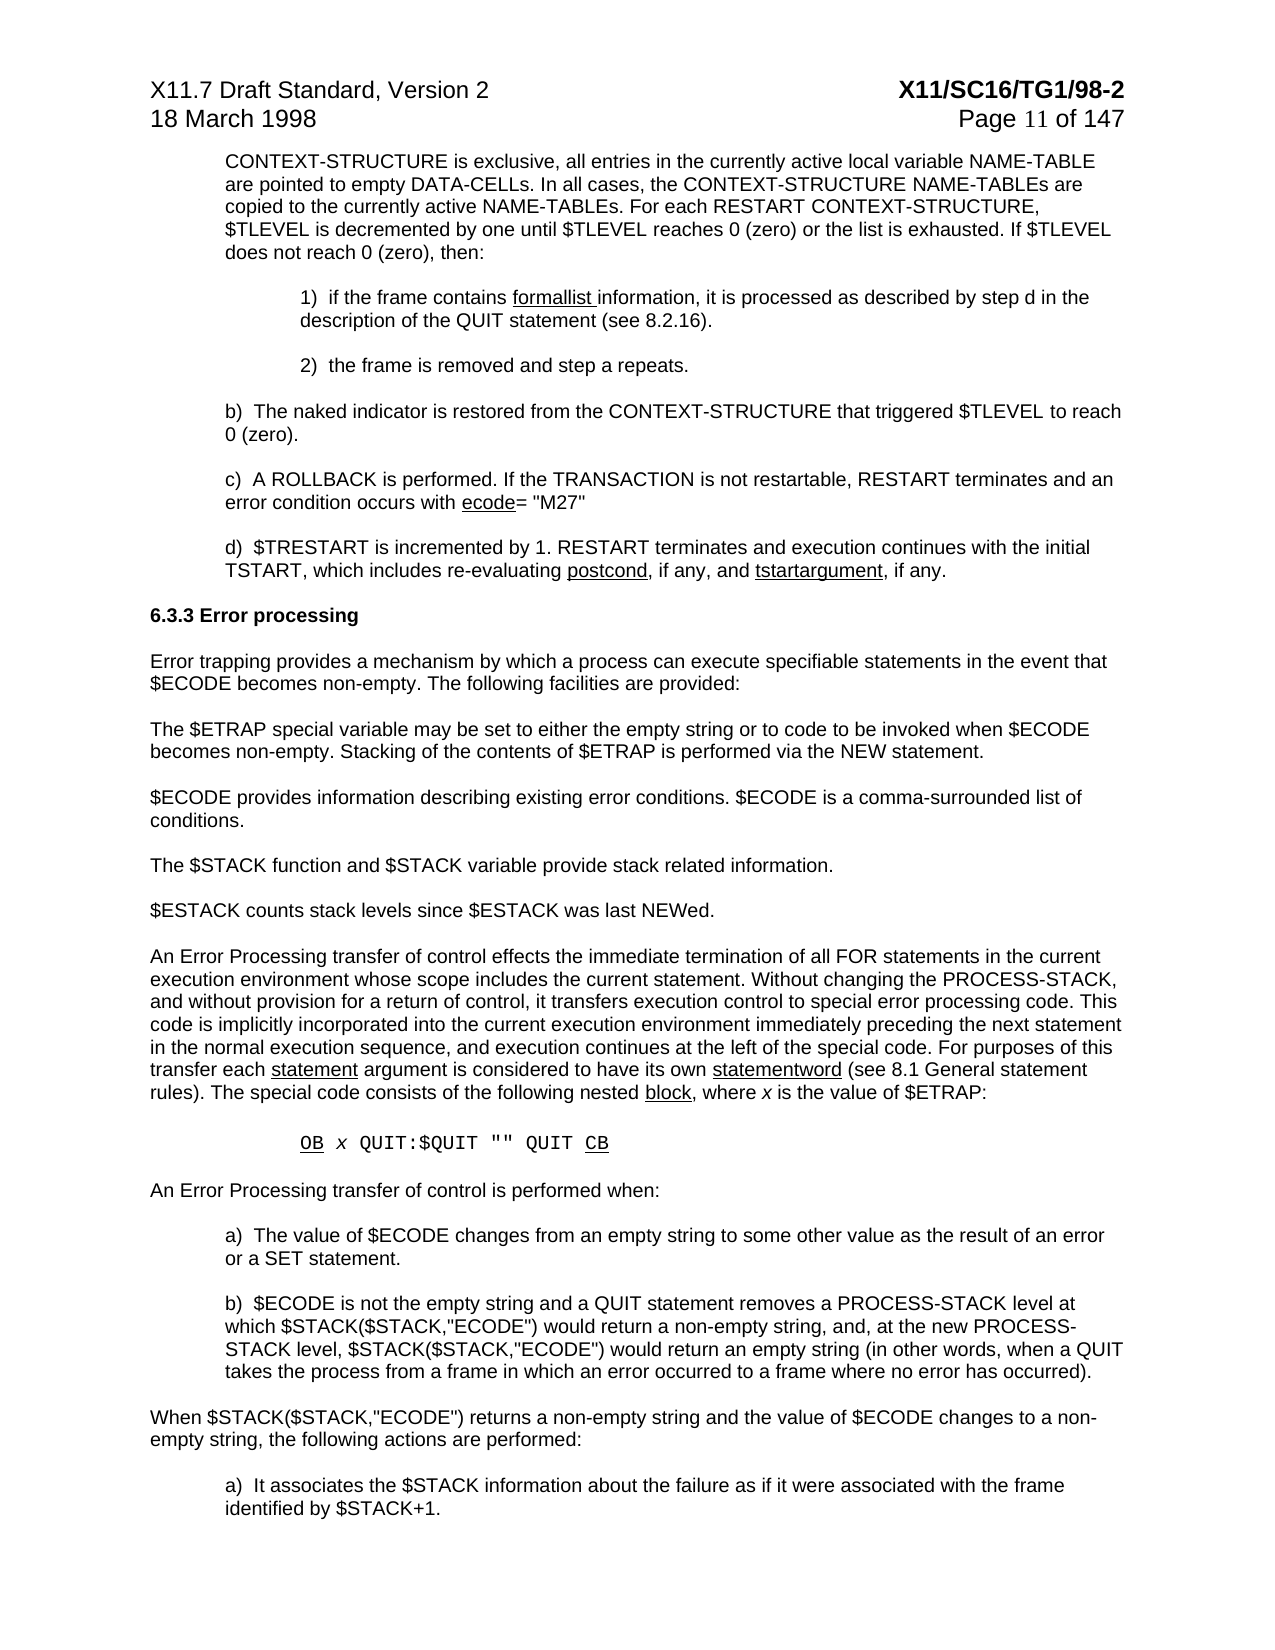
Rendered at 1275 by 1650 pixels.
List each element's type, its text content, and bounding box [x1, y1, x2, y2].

text a) It associates the $STACK information about the failure as if it were associated with the frame identified by $STACK+1. [225, 1474, 1125, 1519]
text OB x QUIT:$QUIT "" QUIT CB [150, 1126, 1125, 1156]
text The $ETRAP special variable may be set to either the empty string or to code to be invoked when $ECODE becomes non-empty. Stacking of the contents of $ETRAP is performed via the NEW statement. [150, 718, 1125, 763]
text b) The naked indicator is restored from the CONTEXT-STRUCTURE that triggered $TLEVEL to reach 0 (zero). [225, 400, 1125, 445]
text d) $TRESTART is incremented by 1. RESTART terminates and execution continues with the initial TSTART, which includes re-evaluating postcond, if any, and tstartargument, if any. [225, 536, 1125, 581]
text 2) the frame is removed and step a repeats. [300, 354, 1125, 377]
text b) $ECODE is not the empty string and a QUIT statement removes a PROCESS-STACK level at which $STACK($STACK,"ECODE") would return a non-empty string, and, at the new PROCESS-STACK level, $STACK($STACK,"ECODE") would return an empty string (in other words, when a QUIT takes the process from a frame in which an error occurred to a frame where no error has occurred). [225, 1292, 1125, 1383]
text $ESTACK counts stack levels since $ESTACK was last NEWed. [150, 899, 1125, 922]
text An Error Processing transfer of control is performed when: [150, 1178, 1125, 1201]
text Error trapping provides a mechanism by which a process can execute specifiable statements in the event that $ECODE becomes non-empty. The following facilities are provided: [150, 649, 1125, 695]
text 1) if the frame contains formallist information, it is processed as described by step d in the description of the QUIT statement (see 8.2.16). [300, 286, 1125, 332]
text When $STACK($STACK,"ECODE") returns a non-empty string and the value of $ECODE changes to a non-empty string, the following actions are performed: [150, 1406, 1125, 1451]
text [225, 150, 1125, 263]
text The $STACK function and $STACK variable provide stack related information. [150, 854, 1125, 877]
text $ECODE provides information describing existing error conditions. $ECODE is a comma-surrounded list of conditions. [150, 786, 1125, 831]
text 6.3.3 Error processing [150, 604, 1125, 627]
text a) The value of $ECODE changes from an empty string to some other value as the result of an error or a SET statement. [225, 1224, 1125, 1269]
text An Error Processing transfer of control effects the immediate termination of all FOR statements in the current execution environment whose scope includes the current statement. Without changing the PROCESS-STACK, and without provision for a return of control, it transfers execution control to special error processing code. This code is implicitly incorporated into the current execution environment immediately preceding the next statement in the normal execution sequence, and execution continues at the left of the special code. For purposes of this transfer each statement argument is considered to have its own statementword (see 8.1 General statement rules). The special code consists of the following nested block, where x is the value of $ETRAP: [150, 945, 1125, 1104]
text c) A ROLLBACK is performed. If the TRANSACTION is not restartable, RESTART terminates and an error condition occurs with ecode= "M27" [225, 468, 1125, 513]
